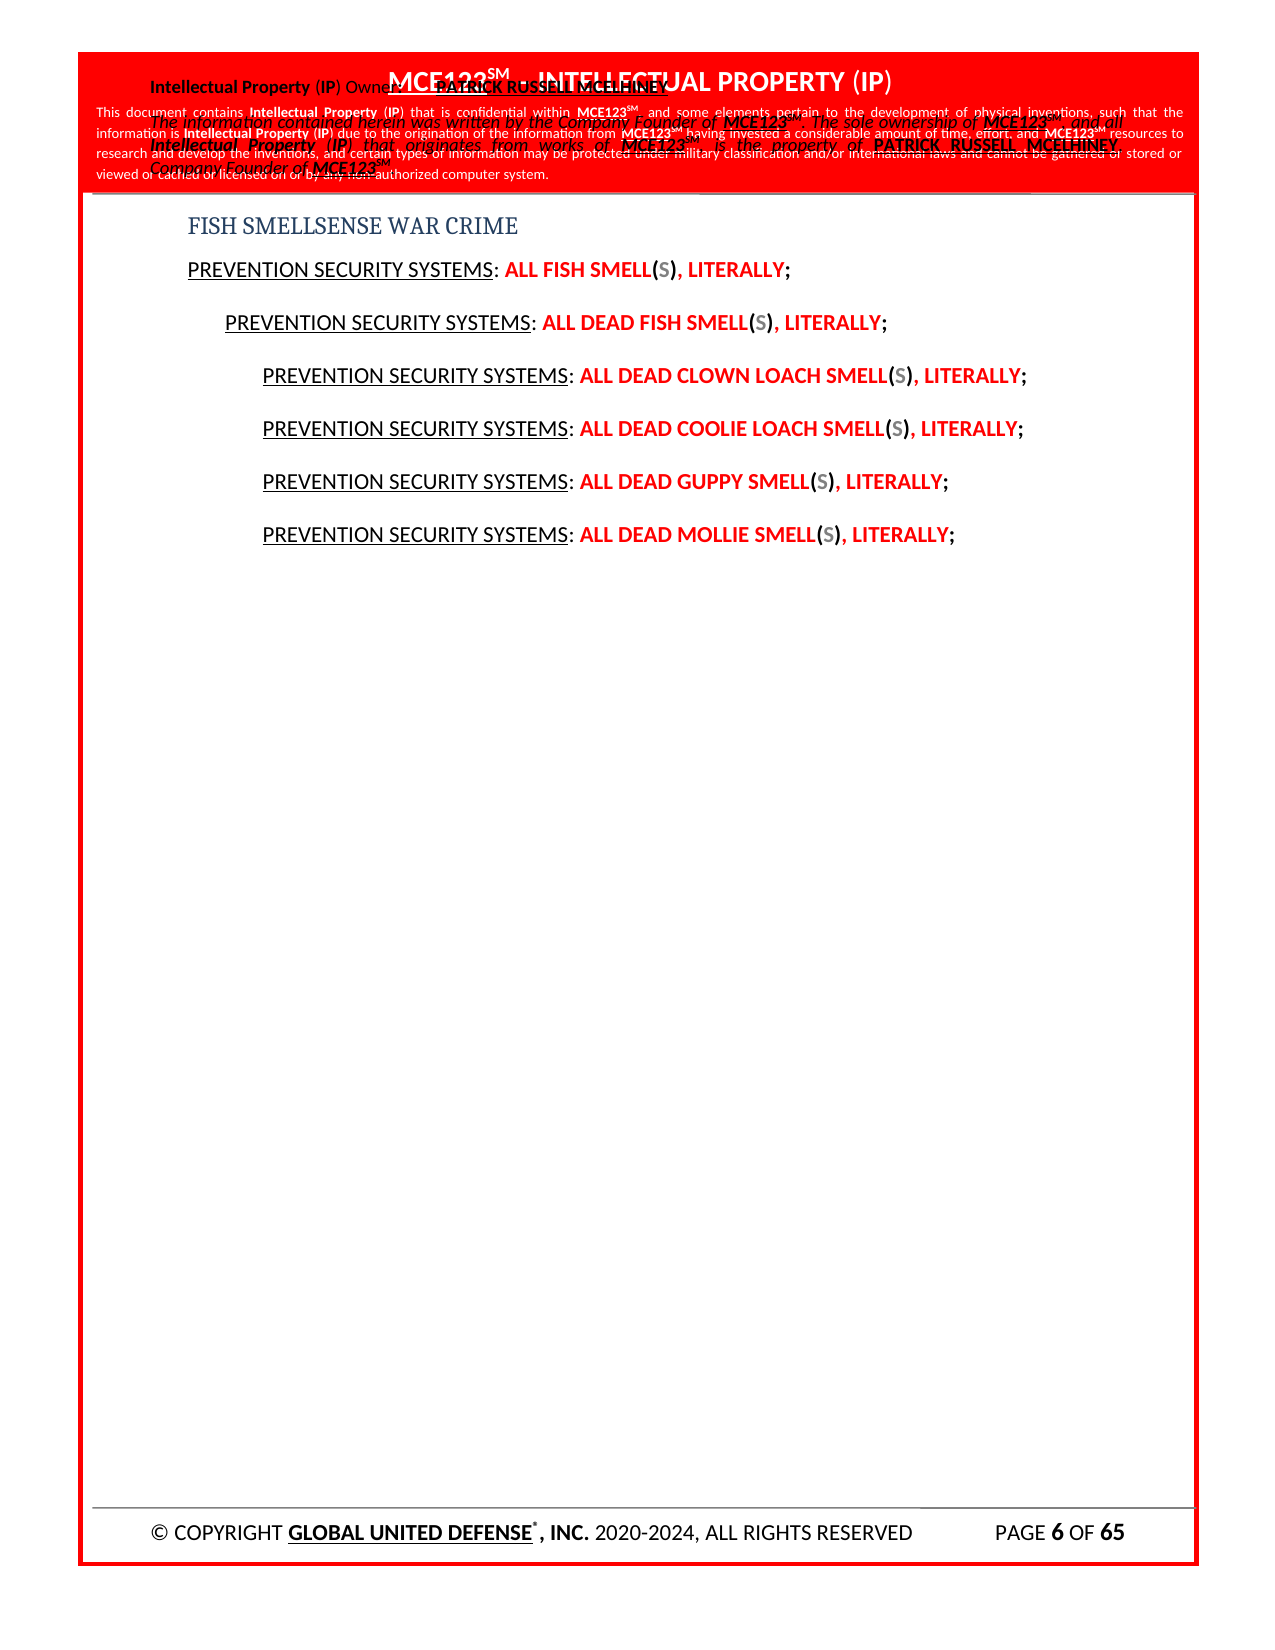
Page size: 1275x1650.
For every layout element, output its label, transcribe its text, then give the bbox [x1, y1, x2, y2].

text PREVENTION SECURITY SYSTEMS: ALL FISH SMELL(S), LITERALLY; [187, 255, 1125, 283]
text PREVENTION SECURITY SYSTEMS: ALL DEAD FISH SMELL(S), LITERALLY; [225, 308, 1125, 336]
text PREVENTION SECURITY SYSTEMS: ALL DEAD CLOWN LOACH SMELL(S), LITERALLY; [262, 361, 1125, 389]
text PREVENTION SECURITY SYSTEMS: ALL DEAD MOLLIE SMELL(S), LITERALLY; [262, 520, 1125, 548]
text PREVENTION SECURITY SYSTEMS: ALL DEAD GUPPY SMELL(S), LITERALLY; [262, 467, 1125, 495]
subtitle FISH SMELLSENSE WAR CRIME [187, 212, 1125, 240]
text PREVENTION SECURITY SYSTEMS: ALL DEAD COOLIE LOACH SMELL(S), LITERALLY; [262, 414, 1125, 442]
